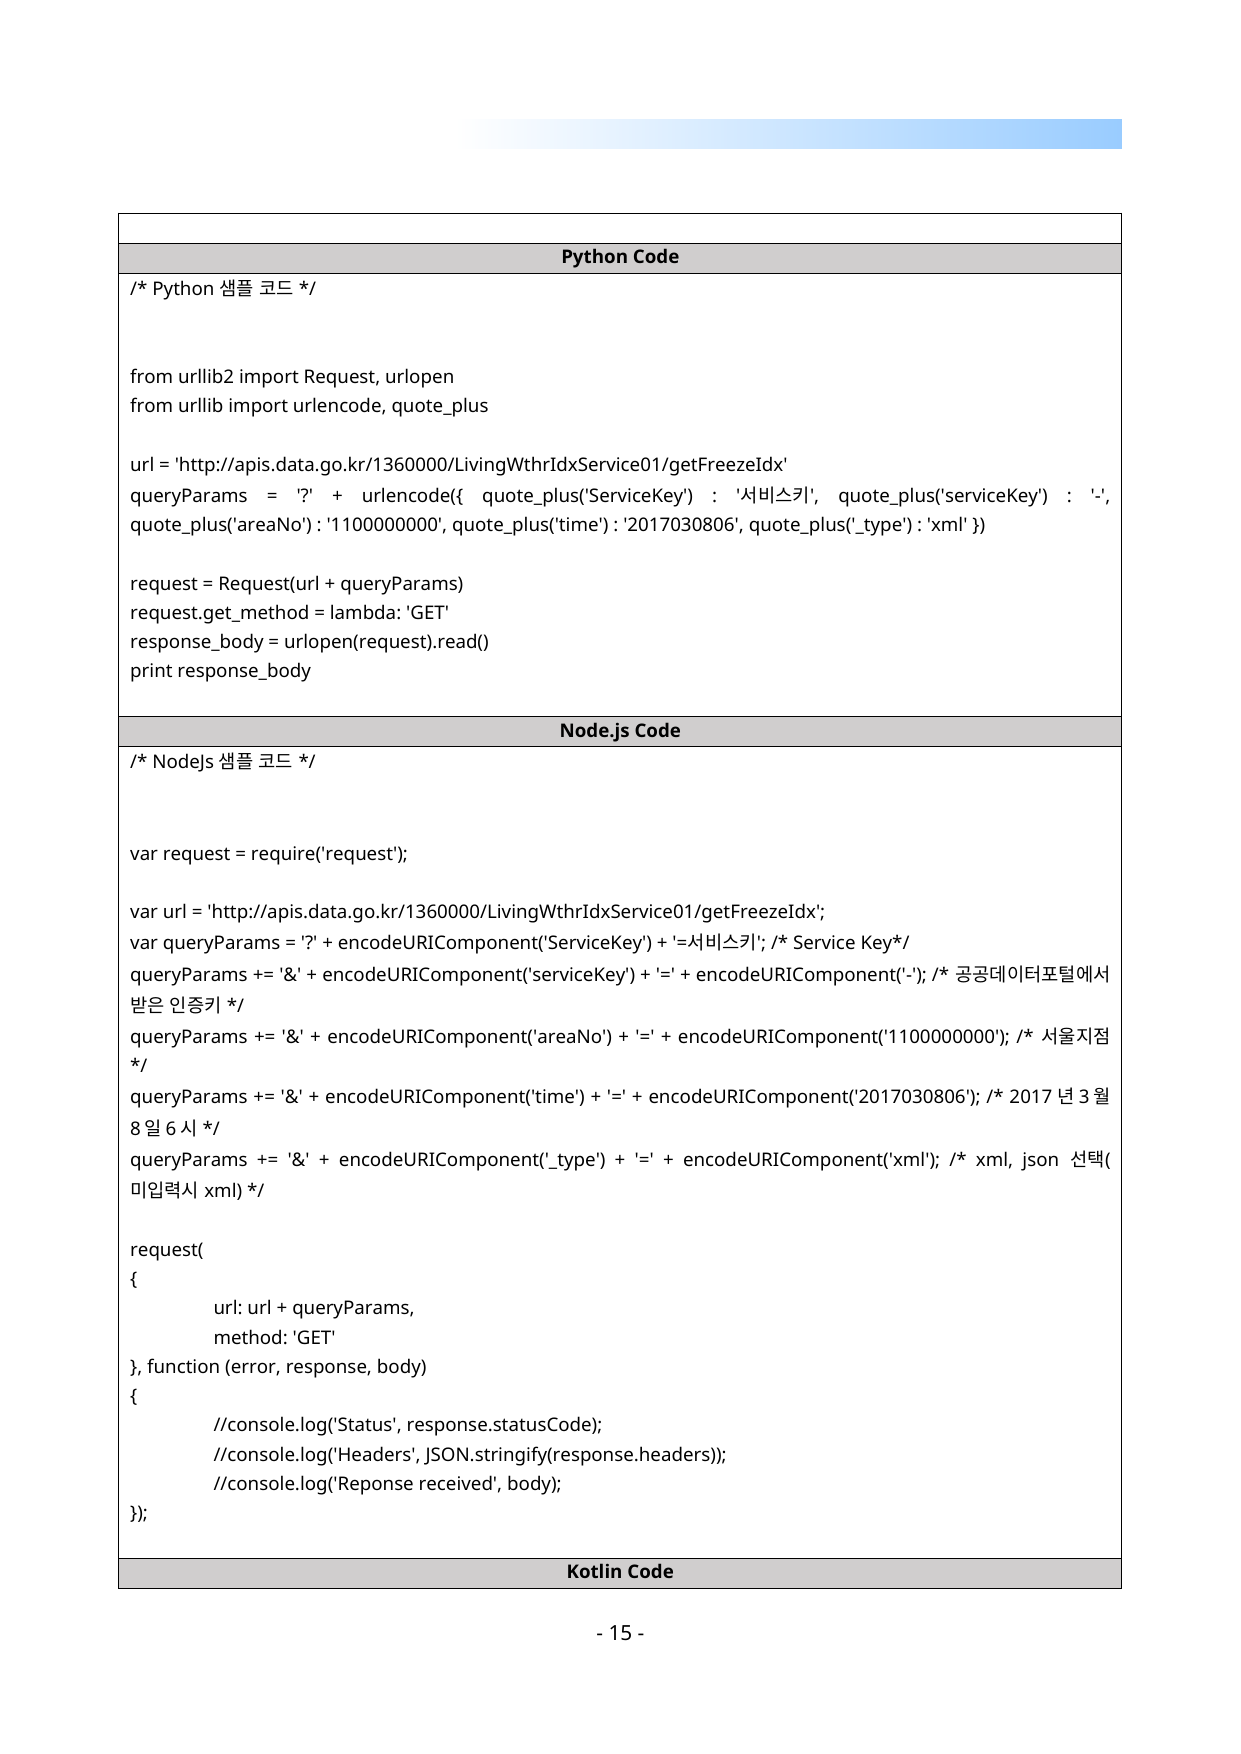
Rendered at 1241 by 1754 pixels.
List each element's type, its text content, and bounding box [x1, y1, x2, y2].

table_cell /* Python 샘플 코드 */ from urllib2 import Request, urlopen from urllib import urlencode, quote_plus url = 'http://apis.data.go.kr/1360000/LivingWthrIdxService01/getFreezeIdx' queryParams = '?' + urlencode({ quote_plus('ServiceKey') : '서비스키', quote_plus('serviceKey') : '-', quote_plus('areaNo') : '1100000000', quote_plus('time') : '2017030806', quote_plus('_type') : 'xml' }) request = Request(url + queryParams) request.get_method = lambda: 'GET' response_body = urlopen(request).read() print response_body [119, 274, 1121, 716]
table_cell Node.js Code [119, 717, 1121, 746]
table_cell Kotlin Code [119, 1559, 1121, 1588]
table_cell Python Code [119, 244, 1121, 273]
table_cell /* NodeJs 샘플 코드 */ var request = require('request'); var url = 'http://apis.data.go.kr/1360000/LivingWthrIdxService01/getFreezeIdx'; var queryParams = '?' + encodeURIComponent('ServiceKey') + '=서비스키'; /* Service Key*/ queryParams += '&' + encodeURIComponent('serviceKey') + '=' + encodeURIComponent('-'); /* 공공데이터포털에서 받은 인증키 */ queryParams += '&' + encodeURIComponent('areaNo') + '=' + encodeURIComponent('1100000000'); /* 서울지점 */ queryParams += '&' + encodeURIComponent('time') + '=' + encodeURIComponent('2017030806'); /* 2017년3월8일6시 */ queryParams += '&' + encodeURIComponent('_type') + '=' + encodeURIComponent('xml'); /* xml, json 선택(미입력시 xml) */ request( { url: url + queryParams, method: 'GET' }, function (error, response, body) { //console.log('Status', response.statusCode); //console.log('Headers', JSON.stringify(response.headers)); //console.log('Reponse received', body); }); [119, 747, 1121, 1558]
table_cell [119, 214, 1121, 242]
